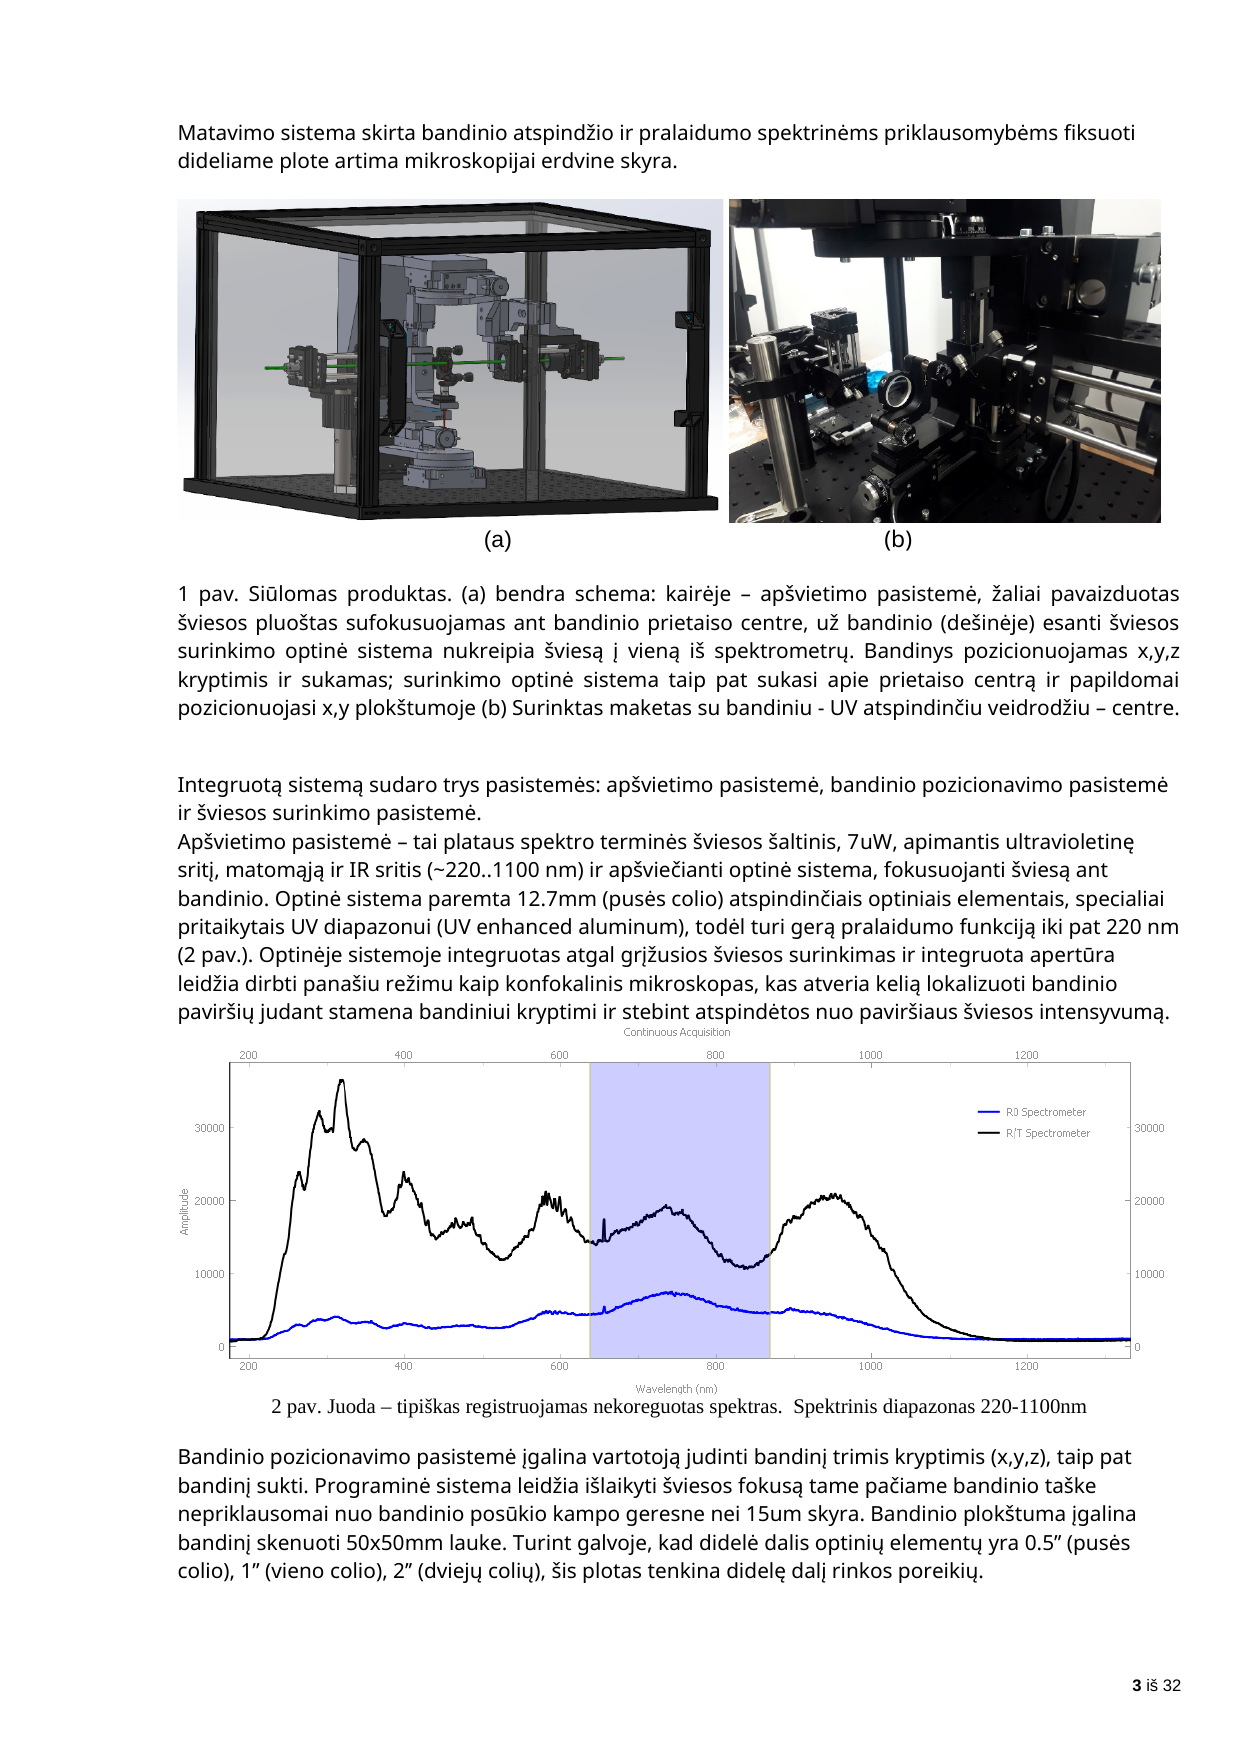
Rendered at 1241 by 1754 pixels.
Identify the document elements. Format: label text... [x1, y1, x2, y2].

text Integruotą sistemą sudaro trys pasistemės: apšvietimo pasistemė, bandinio pozicionavimo pasistemė ir šviesos surinkimo pasistemė. [177, 770, 1181, 827]
text 2 pav. Juoda – tipiškas registruojamas nekoreguotas spektras. Spektrinis diapazonas 220-1100nm [177, 1395, 1181, 1418]
text Apšvietimo pasistemė – tai plataus spektro terminės šviesos šaltinis, 7uW, apimantis ultravioletinę sritį, matomąją ir IR sritis (~220..1100 nm) ir apšviečianti optinė sistema, fokusuojanti šviesą ant bandinio. Optinė sistema paremta 12.7mm (pusės colio) atspindinčiais optiniais elementais, specialiai pritaikytais UV diapazonui (UV enhanced aluminum), todėl turi gerą pralaidumo funkciją iki pat 220 nm (2 pav.). Optinėje sistemoje integruotas atgal grįžusios šviesos surinkimas ir integruota apertūra leidžia dirbti panašiu režimu kaip konfokalinis mikroskopas, kas atveria kelią lokalizuoti bandinio paviršių judant stamena bandiniui kryptimi ir stebint atspindėtos nuo paviršiaus šviesos intensyvumą. [177, 827, 1181, 1025]
text 1 pav. Siūlomas produktas. (a) bendra schema: kairėje – apšvietimo pasistemė, žaliai pavaizduotas šviesos pluoštas sufokusuojamas ant bandinio prietaiso centre, už bandinio (dešinėje) esanti šviesos surinkimo optinė sistema nukreipia šviesą į vieną iš spektrometrų. Bandinys pozicionuojamas x,y,z kryptimis ir sukamas; surinkimo optinė sistema taip pat sukasi apie prietaiso centrą ir papildomai pozicionuojasi x,y plokštumoje (b) Surinktas maketas su bandiniu - UV atspindinčiu veidrodžiu – centre. [177, 579, 1181, 722]
text Bandinio pozicionavimo pasistemė įgalina vartotoją judinti bandinį trimis kryptimis (x,y,z), taip pat bandinį sukti. Programinė sistema leidžia išlaikyti šviesos fokusą tame pačiame bandinio taške nepriklausomai nuo bandinio posūkio kampo geresne nei 15um skyra. Bandinio plokštuma įgalina bandinį skenuoti 50x50mm lauke. Turint galvoje, kad didelė dalis optinių elementų yra 0.5’’ (pusės colio), 1’’ (vieno colio), 2’’ (dviejų colių), šis plotas tenkina didelę dalį rinkos poreikių. [177, 1442, 1181, 1585]
picture [729, 199, 1161, 523]
text Matavimo sistema skirta bandinio atspindžio ir pralaidumo spektrinėms priklausomybėms fiksuoti dideliame plote artima mikroskopijai erdvine skyra. [177, 118, 1181, 175]
picture [177, 199, 724, 523]
list (b) [215, 523, 1181, 554]
picture [177, 1025, 1182, 1395]
